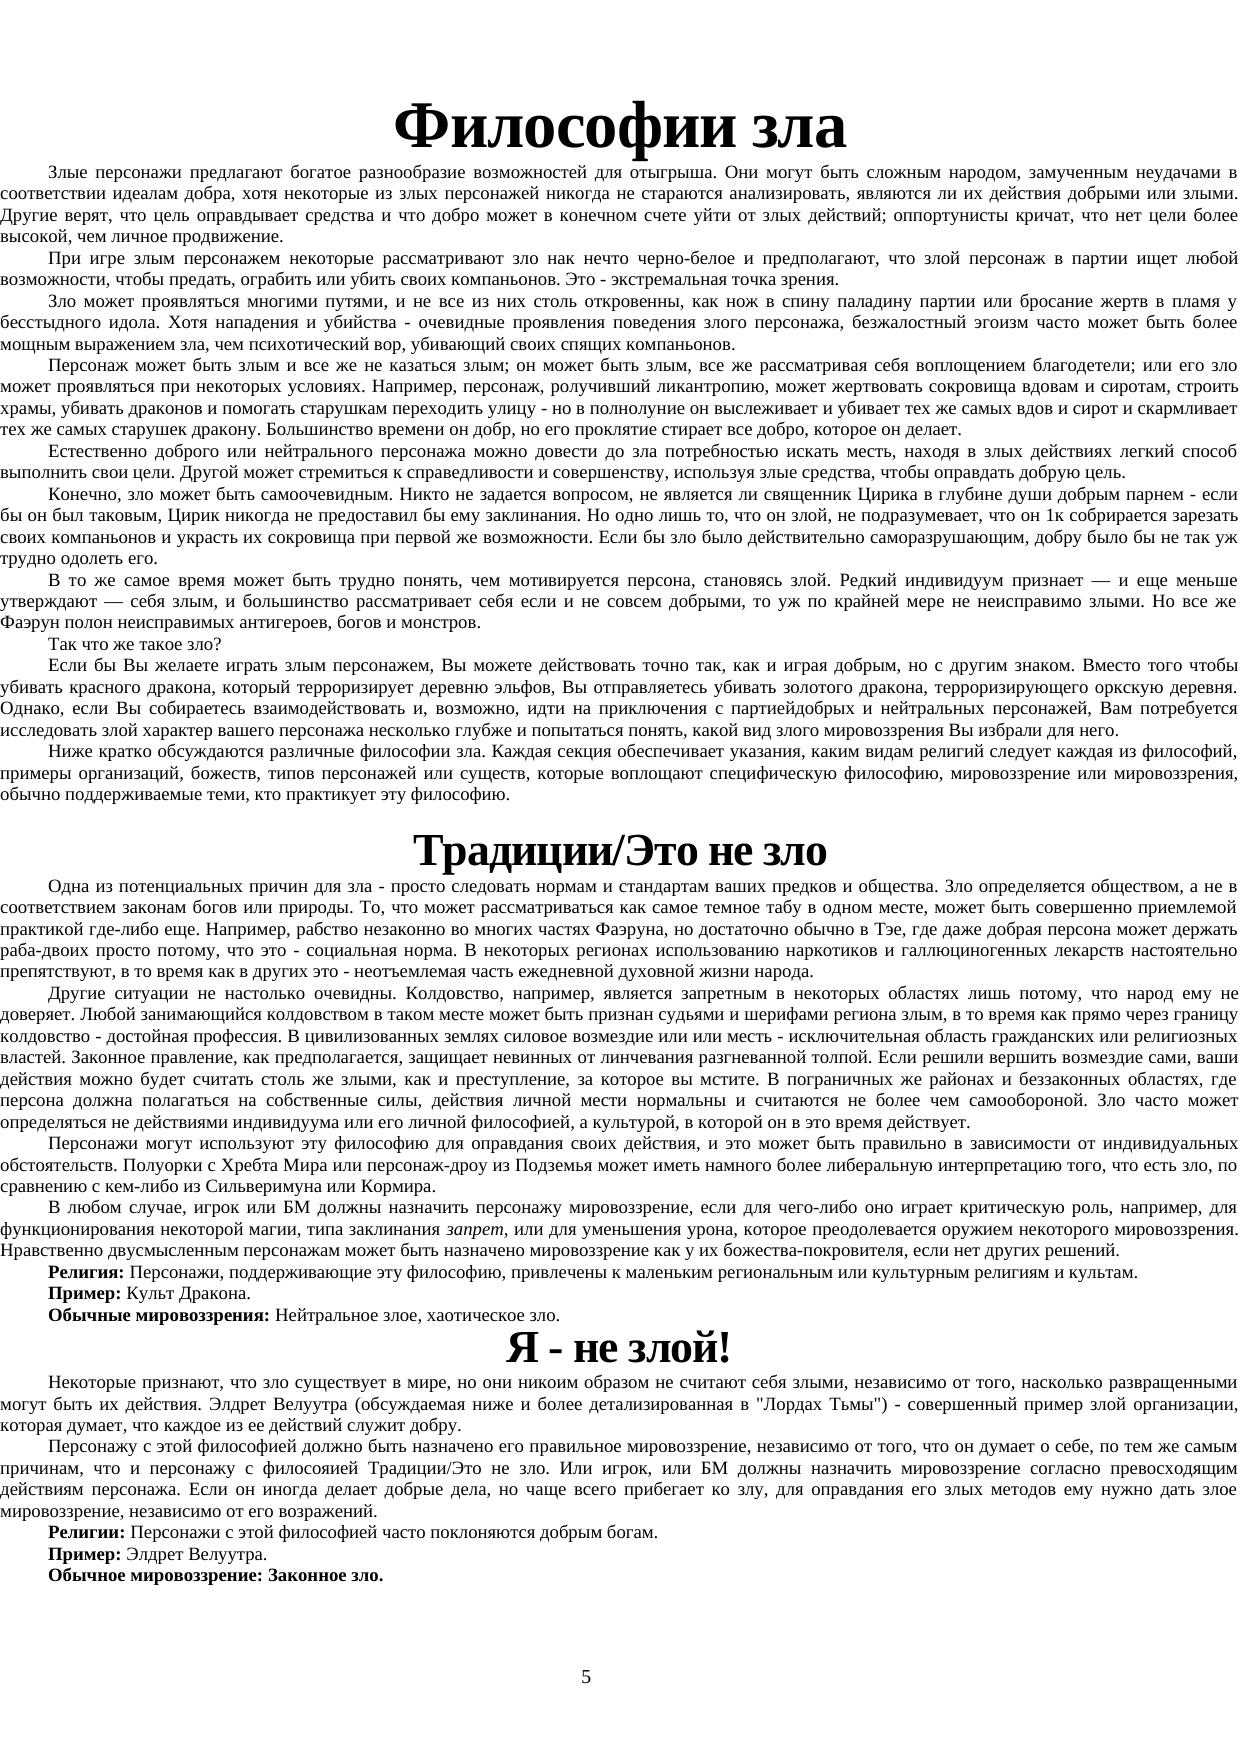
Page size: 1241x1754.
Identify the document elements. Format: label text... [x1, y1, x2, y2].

text В любом случае, игрок или БМ должны назначить персонажу мировоззрение, если для чего-либо оно играет критическую роль, например, для функционирования некоторой магии, типа заклинания запрет, или для уменьшения урона, которое преодолевается оружием некоторого мировоззрения. Нравственно двусмысленным персонажам может быть назначено мировоззрение как у их божества-покровителя, если нет других решений. [0, 1197, 1240, 1261]
text Обычные мировоззрения: Нейтральное злое, хаотическое зло. [0, 1304, 1240, 1326]
text Философии зла [2, 94, 1240, 161]
text Ниже кратко обсуждаются различные философии зла. Каждая секция обеспечивает указания, каким видам религий следует каждая из философий, примеры организаций, божеств, типов персонажей или существ, которые воплощают специфическую философию, мировоззрение или мировоззрения, обычно поддерживаемые теми, кто практикует эту философию. [0, 741, 1240, 805]
text При игре злым персонажем некоторые рассматривают зло нак нечто черно-белое и предполагают, что злой персонаж в партии ищет любой возможности, чтобы предать, ограбить или убить своих компаньонов. Это - экстремальная точка зрения. [0, 247, 1240, 290]
text Некоторые признают, что зло существует в мире, но они никоим образом не считают себя злыми, независимо от того, насколько развращенными могут быть их действия. Элдрет Велуутра (обсуждаемая ниже и более детализированная в "Лордах Тьмы") - совершенный пример злой организации, которая думает, что каждое из ее действий служит добру. [0, 1371, 1240, 1436]
text Одна из потенциальных причин для зла - просто следовать нормам и стандартам ваших предков и общества. Зло определяется обществом, а не в соответствием законам богов или природы. То, что может рассматриваться как самое темное табу в одном месте, может быть совершенно приемлемой практикой где-либо еще. Например, рабство незаконно во многих частях Фаэруна, но достаточно обычно в Тэе, где даже добрая персона может держать раба-двоих просто потому, что это - социальная норма. В некоторых регионах использованию наркотиков и галлюциногенных лекарств настоятельно препятствуют, в то время как в других это - неотъемлемая часть ежедневной духовной жизни народа. [0, 875, 1240, 982]
text Пример: Культ Дракона. [0, 1283, 1240, 1304]
text В то же самое время может быть трудно понять, чем мотивируется персона, становясь злой. Редкий индивидуум признает — и еще меньше утверждают — себя злым, и большинство рассматривает себя если и не совсем добрыми, то уж по крайней мере не неисправимо злыми. Но все же Фаэрун полон неисправимых антигероев, богов и монстров. [0, 569, 1240, 633]
text Персонажи могут используют эту философию для оправдания своих действия, и это может быть правильно в зависимости от индивидуальных обстоятельств. Полуорки с Хребта Мира или персонаж-дроу из Подземья может иметь намного более либеральную интерпретацию того, что есть зло, по сравнению с кем-либо из Сильверимуна или Кормира. [0, 1132, 1240, 1197]
text Религия: Персонажи, поддерживающие эту философию, привлечены к маленьким региональным или культурным религиям и культам. [0, 1261, 1240, 1283]
text Обычное мировоззрение: Законное зло. [0, 1564, 1240, 1586]
text Злые персонажи предлагают богатое разнообразие возможностей для отыгрыша. Они могут быть сложным народом, замученным неудачами в соответствии идеалам добра, хотя некоторые из злых персонажей никогда не стараются анализировать, являются ли их действия добрыми или злыми. Другие верят, что цель оправдывает средства и что добро может в конечном счете уйти от злых действий; оппортунисты кричат, что нет цели более высокой, чем личное продвижение. [0, 161, 1240, 247]
text Религии: Персонажи с этой философией часто поклоняются добрым богам. [0, 1522, 1240, 1543]
text Конечно, зло может быть самоочевидным. Никто не задается вопросом, не является ли священник Цирика в глубине души добрым парнем - если бы он был таковым, Цирик никогда не предоставил бы ему заклинания. Но одно лишь то, что он злой, не подразумевает, что он 1к собрирается зарезать своих компаньонов и украсть их сокровища при первой же возможности. Если бы зло было действительно саморазрушающим, добру было бы не так уж трудно одолеть его. [0, 483, 1240, 569]
text Пример: Элдрет Велуутра. [0, 1543, 1240, 1564]
text Зло может проявляться многими путями, и не все из них столь откровенны, как нож в спину паладину партии или бросание жертв в пламя у бесстыдного идола. Хотя нападения и убийства - очевидные проявления поведения злого персонажа, безжалостный эгоизм часто может быть более мощным выражением зла, чем психотический вор, убивающий своих спящих компаньонов. [0, 290, 1240, 354]
text Персонажу с этой философией должно быть назначено его правильное мировоззрение, независимо от того, что он думает о себе, по тем же самым причинам, что и персонажу с филосояией Традиции/Это не зло. Или игрок, или БМ должны назначить мировоззрение согласно превосходящим действиям персонажа. Если он иногда делает добрые дела, но чаще всего прибегает ко злу, для оправдания его злых методов ему нужно дать злое мировоззрение, независимо от его возражений. [0, 1436, 1240, 1522]
text Традиции/Это не зло [2, 829, 1240, 875]
text Другие ситуации не настолько очевидны. Колдовство, например, является запретным в некоторых областях лишь потому, что народ ему не доверяет. Любой занимающийся колдовством в таком месте может быть признан судьями и шерифами региона злым, в то время как прямо через границу колдовство - достойная профессия. В цивилизованных землях силовое возмездие или или месть - исключительная область гражданских или религиозных властей. Законное правление, как предполагается, защищает невинных от линчевания разгневанной толпой. Если решили вершить возмездие сами, ваши действия можно будет считать столь же злыми, как и преступление, за которое вы мстите. В пограничных же районах и беззаконных областях, где персона должна полагаться на собственные силы, действия личной мести нормальны и считаются не более чем самообороной. Зло часто может определяться не действиями индивидуума или его личной философией, а культурой, в которой он в это время действует. [0, 982, 1240, 1132]
text Я - не злой! [0, 1326, 1240, 1371]
text Так что же такое зло? [0, 633, 1240, 655]
text Персонаж может быть злым и все же не казаться злым; он может быть злым, все же рассматривая себя воплощением благодетели; или его зло может проявляться при некоторых условиях. Например, персонаж, ролучивший ликантропию, может жертвовать сокровища вдовам и сиротам, строить храмы, убивать драконов и помогать старушкам переходить улицу - но в полнолуние он выслеживает и убивает тех же самых вдов и сирот и скармливает тех же самых старушек дракону. Большинство времени он добр, но его проклятие стирает все добро, которое он делает. [0, 354, 1240, 440]
text Естественно доброго или нейтрального персонажа можно довести до зла потребностью искать месть, находя в злых действиях легкий способ выполнить свои цели. Другой может стремиться к справедливости и совершенству, используя злые средства, чтобы оправдать добрую цель. [0, 440, 1240, 483]
text Если бы Вы желаете играть злым персонажем, Вы можете действовать точно так, как и играя добрым, но с другим знаком. Вместо того чтобы убивать красного дракона, который терроризирует деревню эльфов, Вы отправляетесь убивать золотого дракона, терроризирующего оркскую деревня. Однако, если Вы собираетесь взаимодействовать и, возможно, идти на приключения с партиейдобрых и нейтральных персонажей, Вам потребуется исследовать злой характер вашего персонажа несколько глубже и попытаться понять, какой вид злого мировоззрения Вы избрали для него. [0, 655, 1240, 741]
